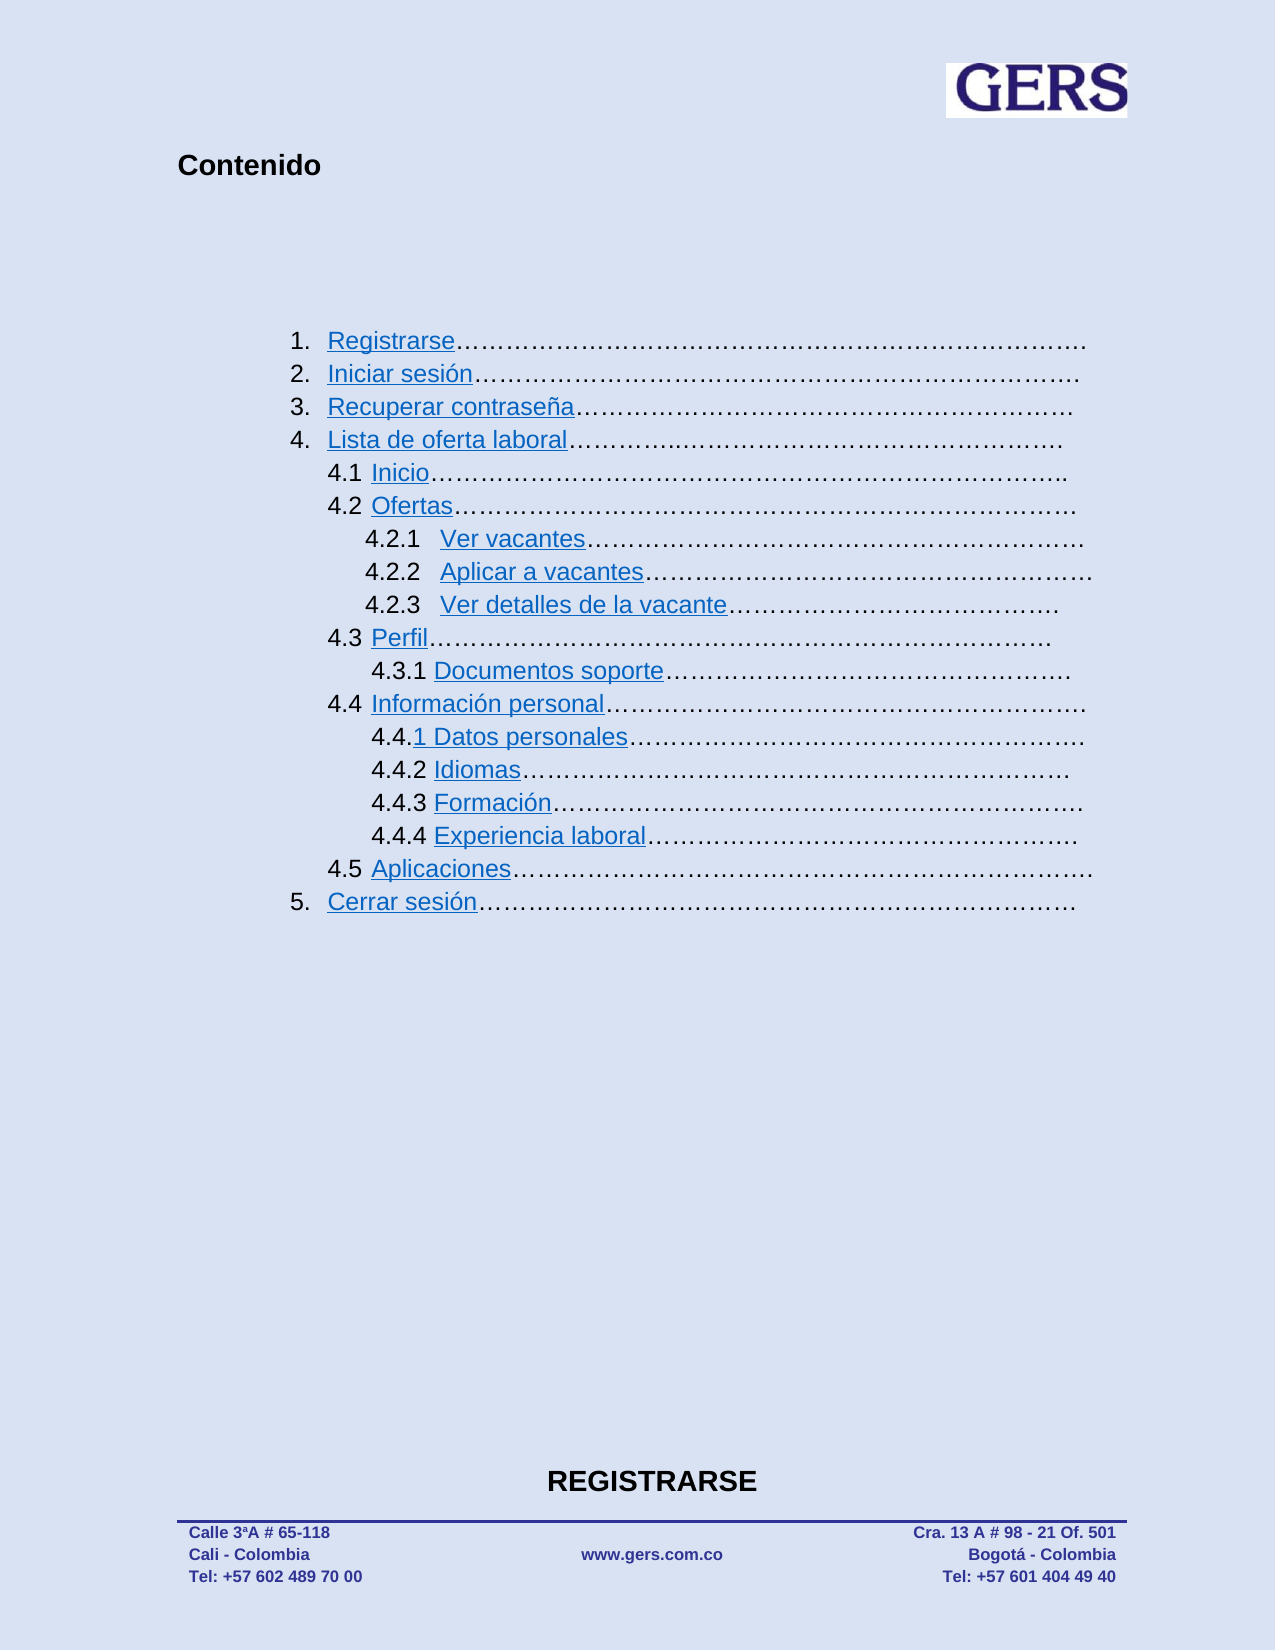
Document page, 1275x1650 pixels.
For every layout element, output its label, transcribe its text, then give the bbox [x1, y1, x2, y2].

list 4.3.1 Documentos soporte…………………………………………. [371, 656, 1127, 685]
list Ver detalles de la vacante…………………………………. [365, 590, 1127, 619]
text Contenido [177, 148, 1127, 181]
list Inicio………………………………………………………………….. [327, 458, 1127, 487]
list Iniciar sesión………………………………………………………………. [290, 359, 1127, 388]
list Lista de oferta laboral…………..………………………………………. [290, 425, 1127, 454]
list Ver vacantes…………………………………………………… [365, 524, 1127, 553]
list 4.4.4 Experiencia laboral……………………………………………. [371, 821, 1127, 850]
text REGISTRARSE [177, 1464, 1127, 1498]
list Registrarse…………………………………………………………………. [290, 326, 1127, 354]
list Aplicaciones……………………………………………………………. [327, 854, 1127, 883]
picture [946, 63, 1128, 118]
list Aplicar a vacantes……………………………………………… [365, 557, 1127, 586]
list Recuperar contraseña…………………………………………………… [290, 392, 1127, 421]
list 4.4.3 Formación………………………………………………………. [371, 788, 1127, 817]
list Ofertas………………………………………………………………… [327, 491, 1127, 520]
list 4.4.1 Datos personales………………………………………………. [371, 722, 1127, 751]
list Cerrar sesión……………………………………………………………… [290, 887, 1127, 916]
list Perfil………………………………………………………………… [327, 623, 1127, 652]
list Información personal…………………………………………………. [327, 689, 1127, 718]
list 4.4.2 Idiomas………………………………………………………… [371, 755, 1127, 784]
